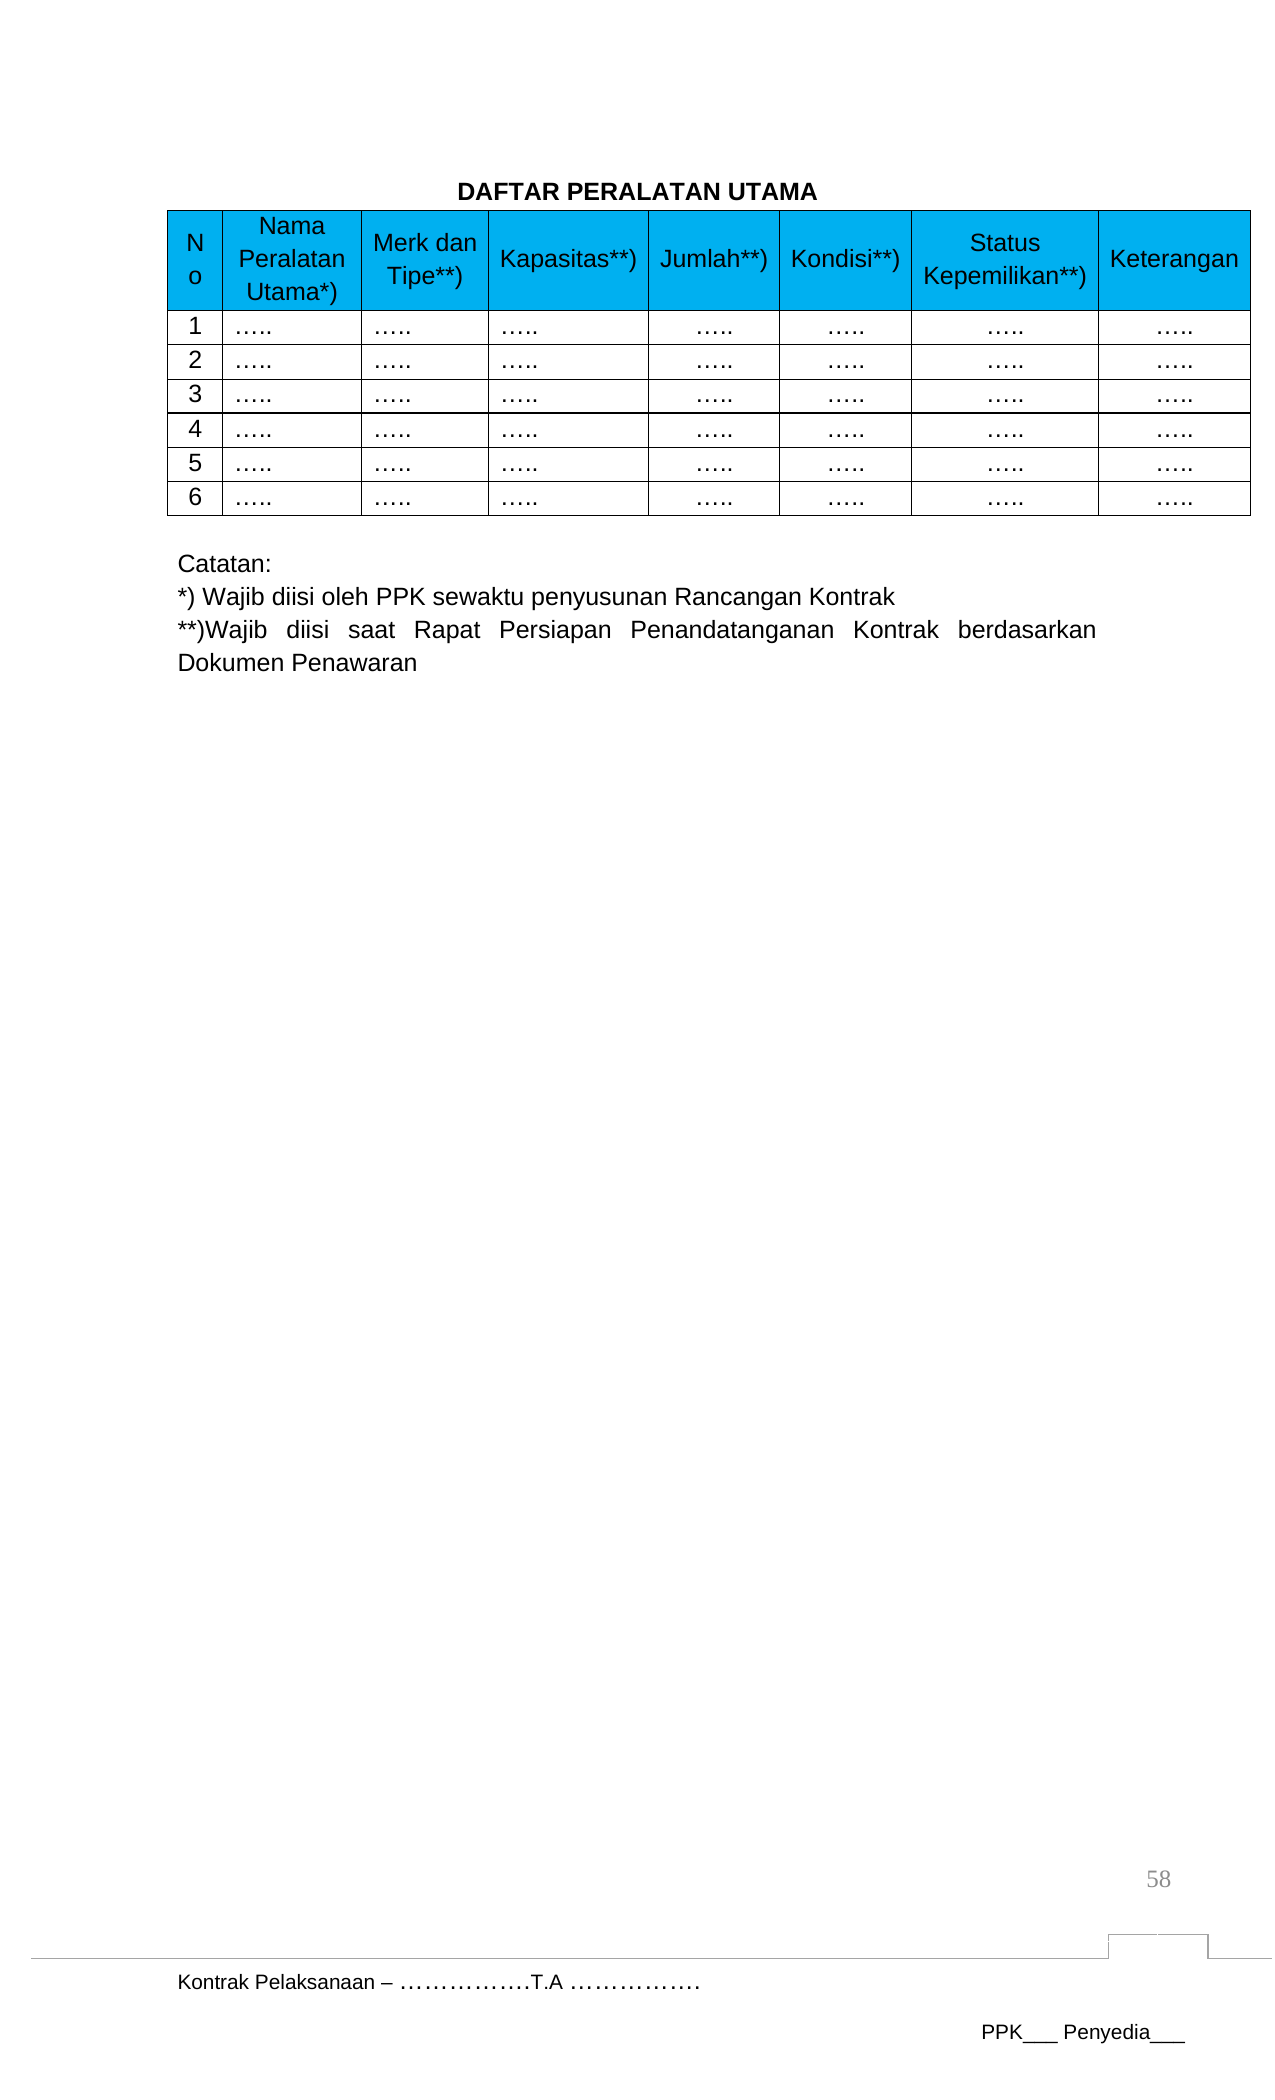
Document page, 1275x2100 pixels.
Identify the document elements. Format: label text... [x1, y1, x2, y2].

table_cell ….. [780, 448, 911, 481]
text DAFTAR PERALATAN UTAMA [177, 177, 1098, 206]
table_cell ….. [912, 380, 1098, 412]
table_cell ….. [489, 414, 648, 447]
table_cell ….. [223, 414, 361, 447]
table_cell ….. [362, 482, 488, 515]
table_cell ….. [1099, 448, 1250, 481]
table_cell ….. [649, 311, 779, 344]
table_cell 6 [168, 482, 222, 515]
table_cell 1 [168, 311, 222, 344]
table_header Kondisi**) [780, 211, 911, 310]
table_cell ….. [223, 345, 361, 378]
table_cell ….. [780, 345, 911, 378]
table_cell ….. [362, 345, 488, 378]
table_cell ….. [489, 380, 648, 412]
table_cell ….. [223, 448, 361, 481]
table_cell ….. [912, 311, 1098, 344]
table_cell ….. [223, 380, 361, 412]
table_cell ….. [1099, 311, 1250, 344]
table_cell 5 [168, 448, 222, 481]
table_cell ….. [362, 448, 488, 481]
table_header Status Kepemilikan**) [912, 211, 1098, 310]
table_cell ….. [780, 414, 911, 447]
table_cell ….. [1099, 380, 1250, 412]
table_header Nama Peralatan Utama*) [223, 211, 361, 310]
table_cell ….. [223, 482, 361, 515]
table_cell ….. [649, 482, 779, 515]
text **)Wajib diisi saat Rapat Persiapan Penandatanganan Kontrak berdasarkan Dokumen Penawaran [177, 615, 1098, 677]
table_cell ….. [223, 311, 361, 344]
text *) Wajib diisi oleh PPK sewaktu penyusunan Rancangan Kontrak [177, 582, 1098, 611]
table_cell ….. [780, 482, 911, 515]
table_cell ….. [489, 345, 648, 378]
table_cell ….. [649, 448, 779, 481]
table_header Jumlah**) [649, 211, 779, 310]
table_cell ….. [489, 448, 648, 481]
table_cell ….. [912, 345, 1098, 378]
table_cell ….. [1099, 414, 1250, 447]
table_cell ….. [1099, 482, 1250, 515]
table_cell ….. [780, 380, 911, 412]
table_header Merk dan Tipe**) [362, 211, 488, 310]
table_cell 4 [168, 414, 222, 447]
table_header No [168, 211, 222, 310]
table_cell ….. [649, 345, 779, 378]
table_cell ….. [780, 311, 911, 344]
table_cell ….. [489, 311, 648, 344]
table_cell ….. [649, 414, 779, 447]
table_header Keterangan [1099, 211, 1250, 310]
table_cell ….. [912, 414, 1098, 447]
table_cell ….. [362, 380, 488, 412]
table_cell ….. [362, 414, 488, 447]
table_cell ….. [1099, 345, 1250, 378]
table_cell ….. [489, 482, 648, 515]
table_cell ….. [649, 380, 779, 412]
table_header Kapasitas**) [489, 211, 648, 310]
table_cell ….. [362, 311, 488, 344]
table_cell ….. [912, 448, 1098, 481]
table_cell ….. [912, 482, 1098, 515]
table_cell 2 [168, 345, 222, 378]
text Catatan: [177, 549, 1098, 577]
table_cell 3 [168, 380, 222, 412]
